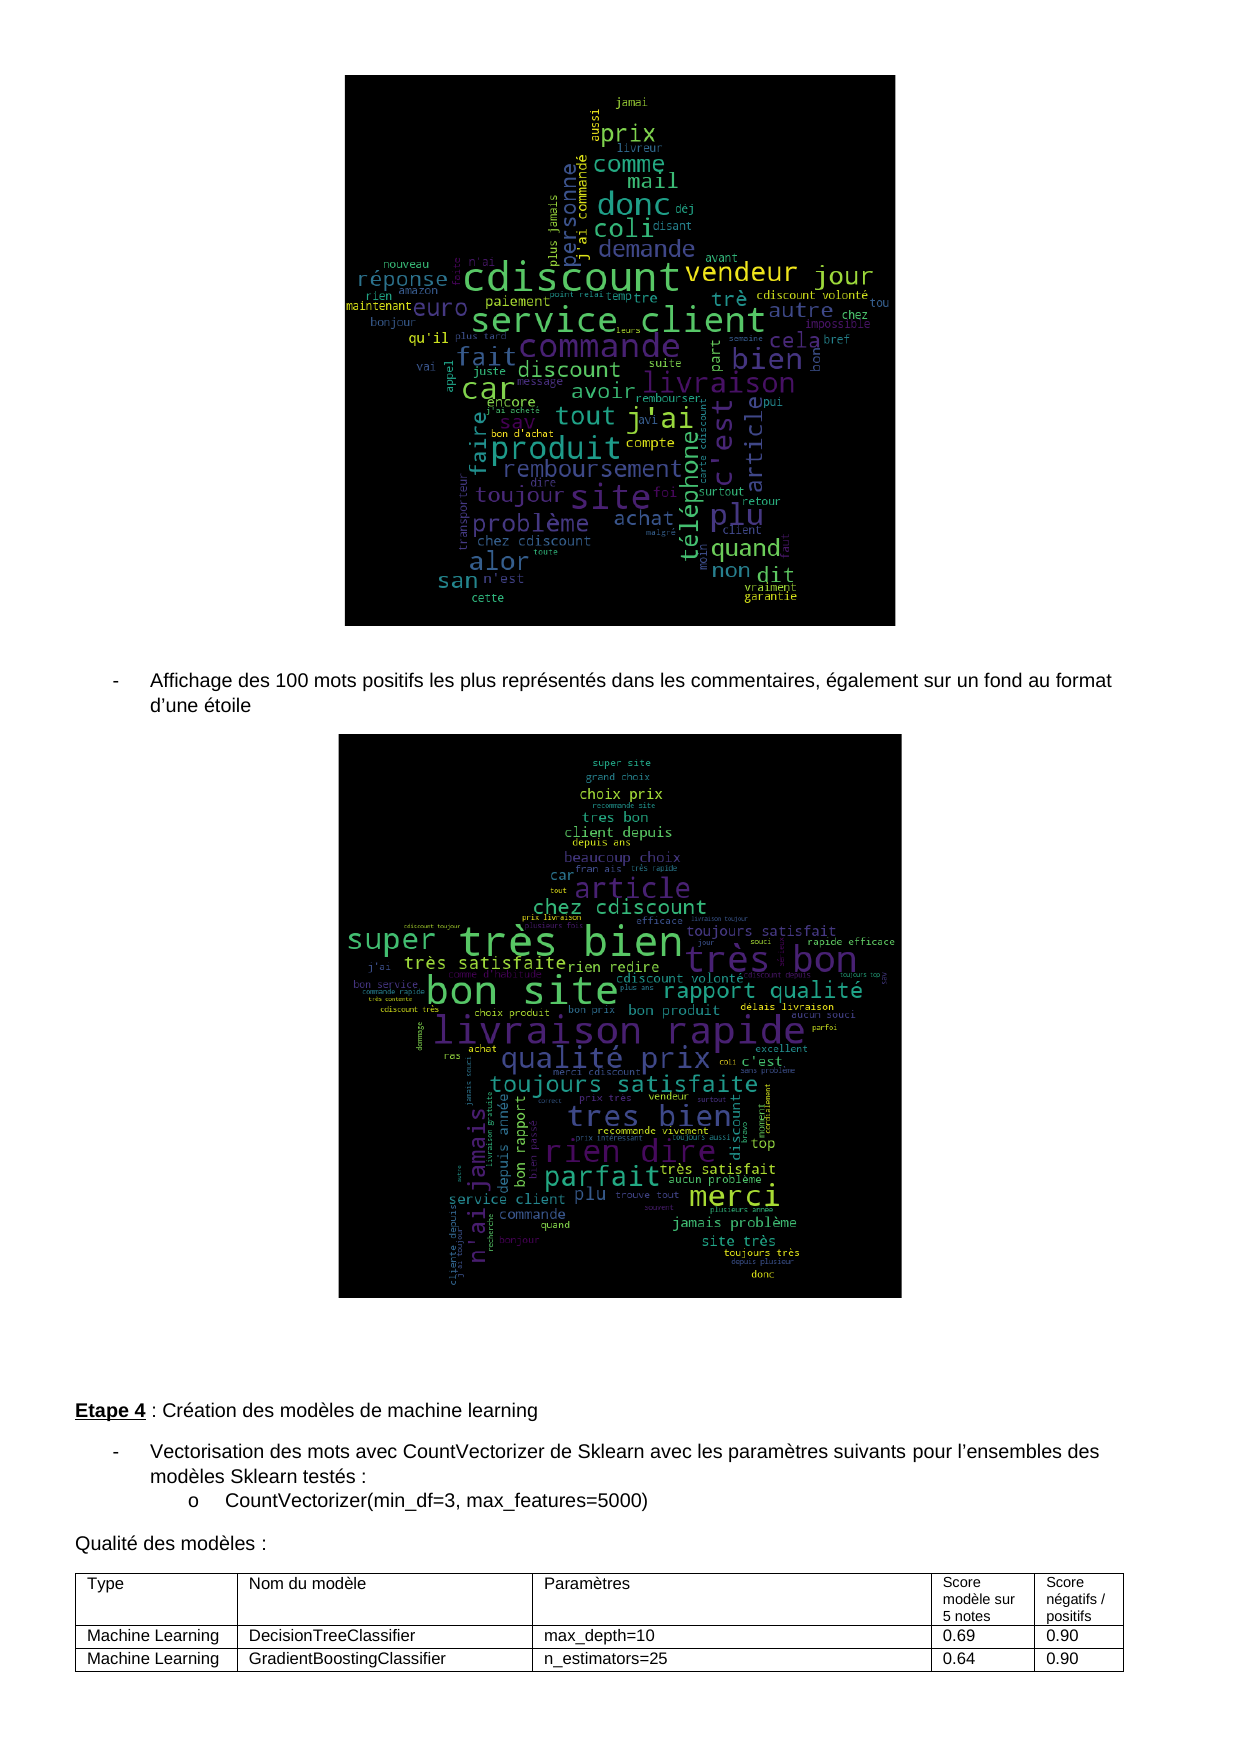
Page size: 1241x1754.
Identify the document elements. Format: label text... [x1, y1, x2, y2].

table_header Score modèle sur 5 notes [932, 1574, 1034, 1624]
list CountVectorizer(min_df=3, max_features=5000) [187, 1489, 1165, 1513]
list Affichage des 100 mots positifs les plus représentés dans les commentaires, également sur un fond au format d’une étoile [112, 669, 1165, 716]
table_header Score négatifs / positifs [1035, 1574, 1123, 1624]
table_cell Machine Learning [76, 1626, 237, 1648]
table_cell Machine Learning [76, 1649, 237, 1671]
table_cell 0.69 [932, 1626, 1034, 1648]
table_header Nom du modèle [238, 1574, 532, 1624]
picture [344, 75, 896, 626]
text Qualité des modèles : [75, 1532, 1165, 1555]
table_cell 0.90 [1035, 1649, 1123, 1671]
text Etape 4 : Création des modèles de machine learning [75, 1399, 1165, 1422]
table_cell n_estimators=25 [533, 1649, 931, 1671]
table_header Type [76, 1574, 237, 1624]
table_cell GradientBoostingClassifier [238, 1649, 532, 1671]
table_cell max_depth=10 [533, 1626, 931, 1648]
table_cell 0.64 [932, 1649, 1034, 1671]
list Vectorisation des mots avec CountVectorizer de Sklearn avec les paramètres suivants pour l’ensembles des modèles Sklearn testés : [112, 1440, 1165, 1487]
table_cell 0.90 [1035, 1626, 1123, 1648]
table_header Paramètres [533, 1574, 931, 1624]
picture [338, 734, 902, 1298]
table_cell DecisionTreeClassifier [238, 1626, 532, 1648]
